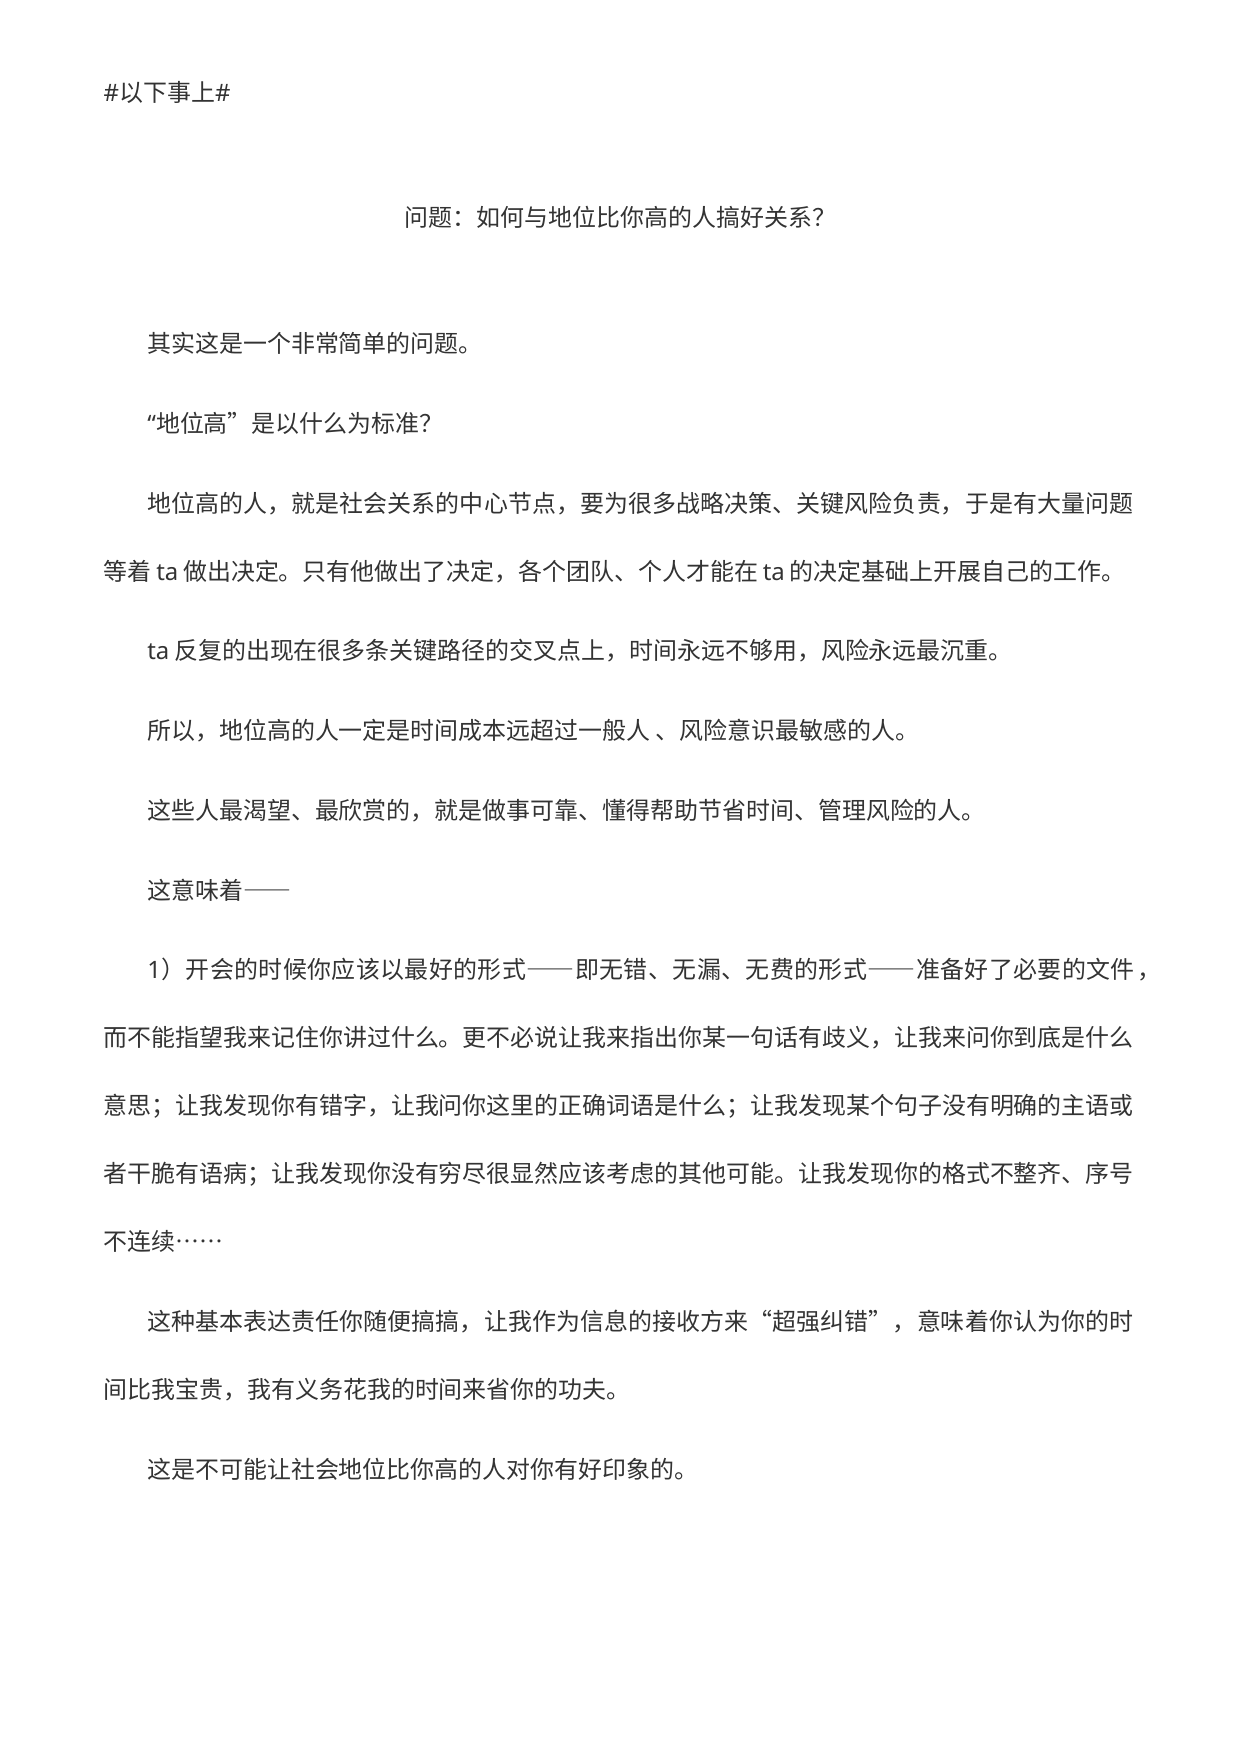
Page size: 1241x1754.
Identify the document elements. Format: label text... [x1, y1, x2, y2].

text 所以，地位高的人一定是时间成本远超过一般人 、风险意识最敏感的人。 [103, 695, 1137, 763]
text #以下事上# [103, 57, 1137, 125]
text “地位高”是以什么为标准？ [103, 388, 1137, 456]
text 其实这是一个非常简单的问题。 [103, 308, 1137, 376]
text 1）开会的时候你应该以最好的形式——即无错、无漏、无费的形式——准备好了必要的文件，而不能指望我来记住你讲过什么。更不必说让我来指出你某一句话有歧义，让我来问你到底是什么意思；让我发现你有错字，让我问你这里的正确词语是什么；让我发现某个句子没有明确的主语或者干脆有语病；让我发现你没有穷尽很显然应该考虑的其他可能。让我发现你的格式不整齐、序号不连续…… [103, 934, 1137, 1274]
text 问题：如何与地位比你高的人搞好关系？ [103, 182, 1137, 250]
text 这些人最渴望、最欣赏的，就是做事可靠、懂得帮助节省时间、管理风险的人。 [103, 775, 1137, 843]
text ta反复的出现在很多条关键路径的交叉点上，时间永远不够用，风险永远最沉重。 [103, 615, 1137, 683]
text 地位高的人，就是社会关系的中心节点，要为很多战略决策、关键风险负责，于是有大量问题等着ta做出决定。只有他做出了决定，各个团队、个人才能在ta的决定基础上开展自己的工作。 [103, 468, 1137, 603]
text 这种基本表达责任你随便搞搞，让我作为信息的接收方来“超强纠错”，意味着你认为你的时间比我宝贵，我有义务花我的时间来省你的功夫。 [103, 1286, 1137, 1422]
text 这意味着—— [103, 855, 1137, 923]
text 这是不可能让社会地位比你高的人对你有好印象的。 [103, 1434, 1137, 1502]
